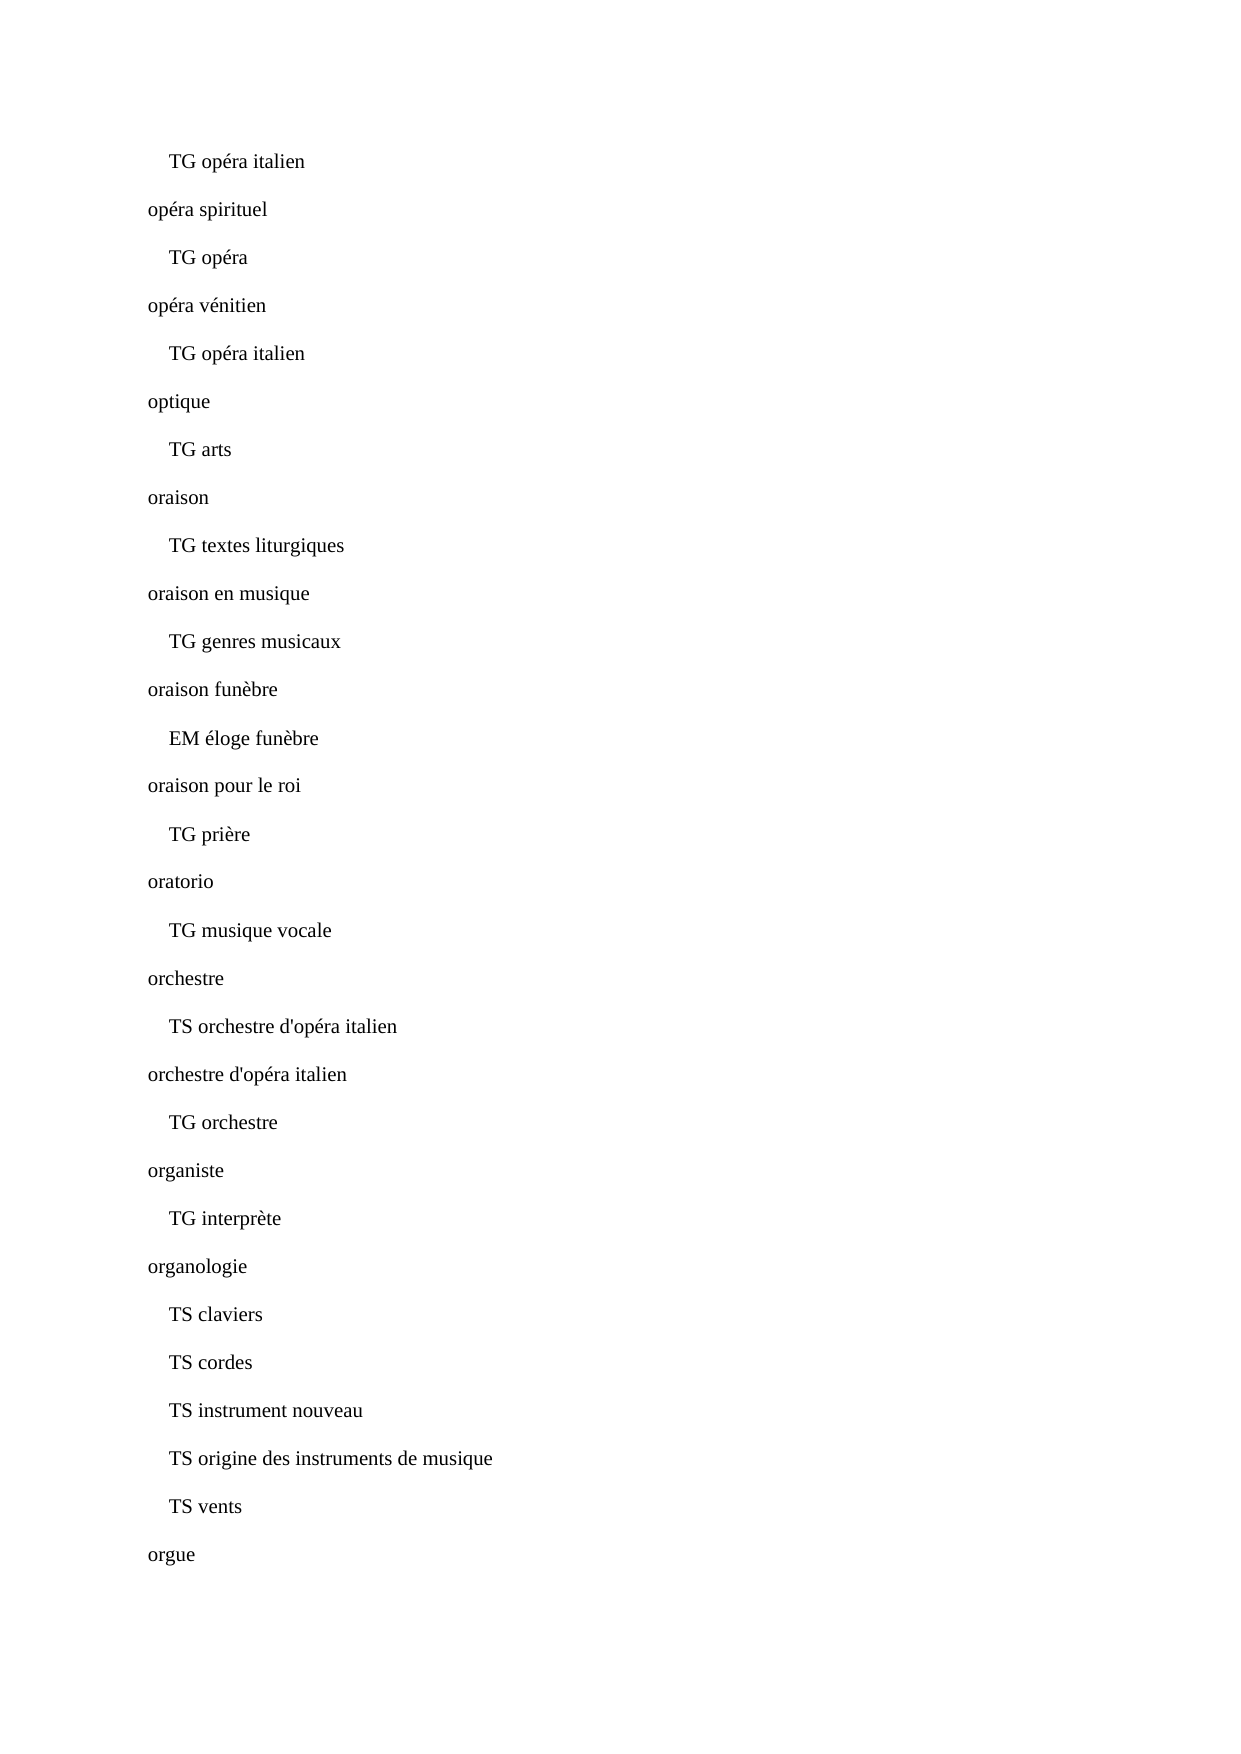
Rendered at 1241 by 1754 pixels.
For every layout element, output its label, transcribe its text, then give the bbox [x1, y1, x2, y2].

table_cell TG interprète [146, 1204, 1100, 1252]
table_cell organiste [146, 1156, 1100, 1204]
table_cell orchestre [146, 964, 1100, 1012]
table_cell TG opéra italien [146, 340, 1100, 388]
table_cell opéra vénitien [146, 292, 1100, 340]
table_cell optique [146, 388, 1100, 436]
table_cell oraison [146, 484, 1100, 532]
table_cell oraison funèbre [146, 676, 1100, 724]
table_cell TS instrument nouveau [146, 1396, 1100, 1444]
table_cell organologie [146, 1252, 1100, 1300]
table_cell TS claviers [146, 1300, 1100, 1348]
table_cell TG musique vocale [146, 916, 1100, 964]
table_cell EM éloge funèbre [146, 724, 1100, 772]
table_cell TG orchestre [146, 1108, 1100, 1156]
table_cell TS origine des instruments de musique [146, 1444, 1100, 1492]
table_cell TG arts [146, 436, 1100, 484]
table_cell oraison pour le roi [146, 772, 1100, 820]
table_cell opéra spirituel [146, 196, 1100, 244]
table_cell oraison en musique [146, 580, 1100, 628]
table_cell TG prière [146, 820, 1100, 868]
table_cell oratorio [146, 868, 1100, 916]
table_cell TG opéra [146, 244, 1100, 292]
table_cell TS vents [146, 1492, 1100, 1540]
table_cell TS cordes [146, 1348, 1100, 1396]
table_cell TS orchestre d'opéra italien [146, 1012, 1100, 1060]
table_cell TG opéra italien [146, 148, 1100, 196]
table_cell TG genres musicaux [146, 628, 1100, 676]
table_cell TG textes liturgiques [146, 532, 1100, 580]
table_cell orgue [146, 1540, 1100, 1588]
table_cell orchestre d'opéra italien [146, 1060, 1100, 1108]
